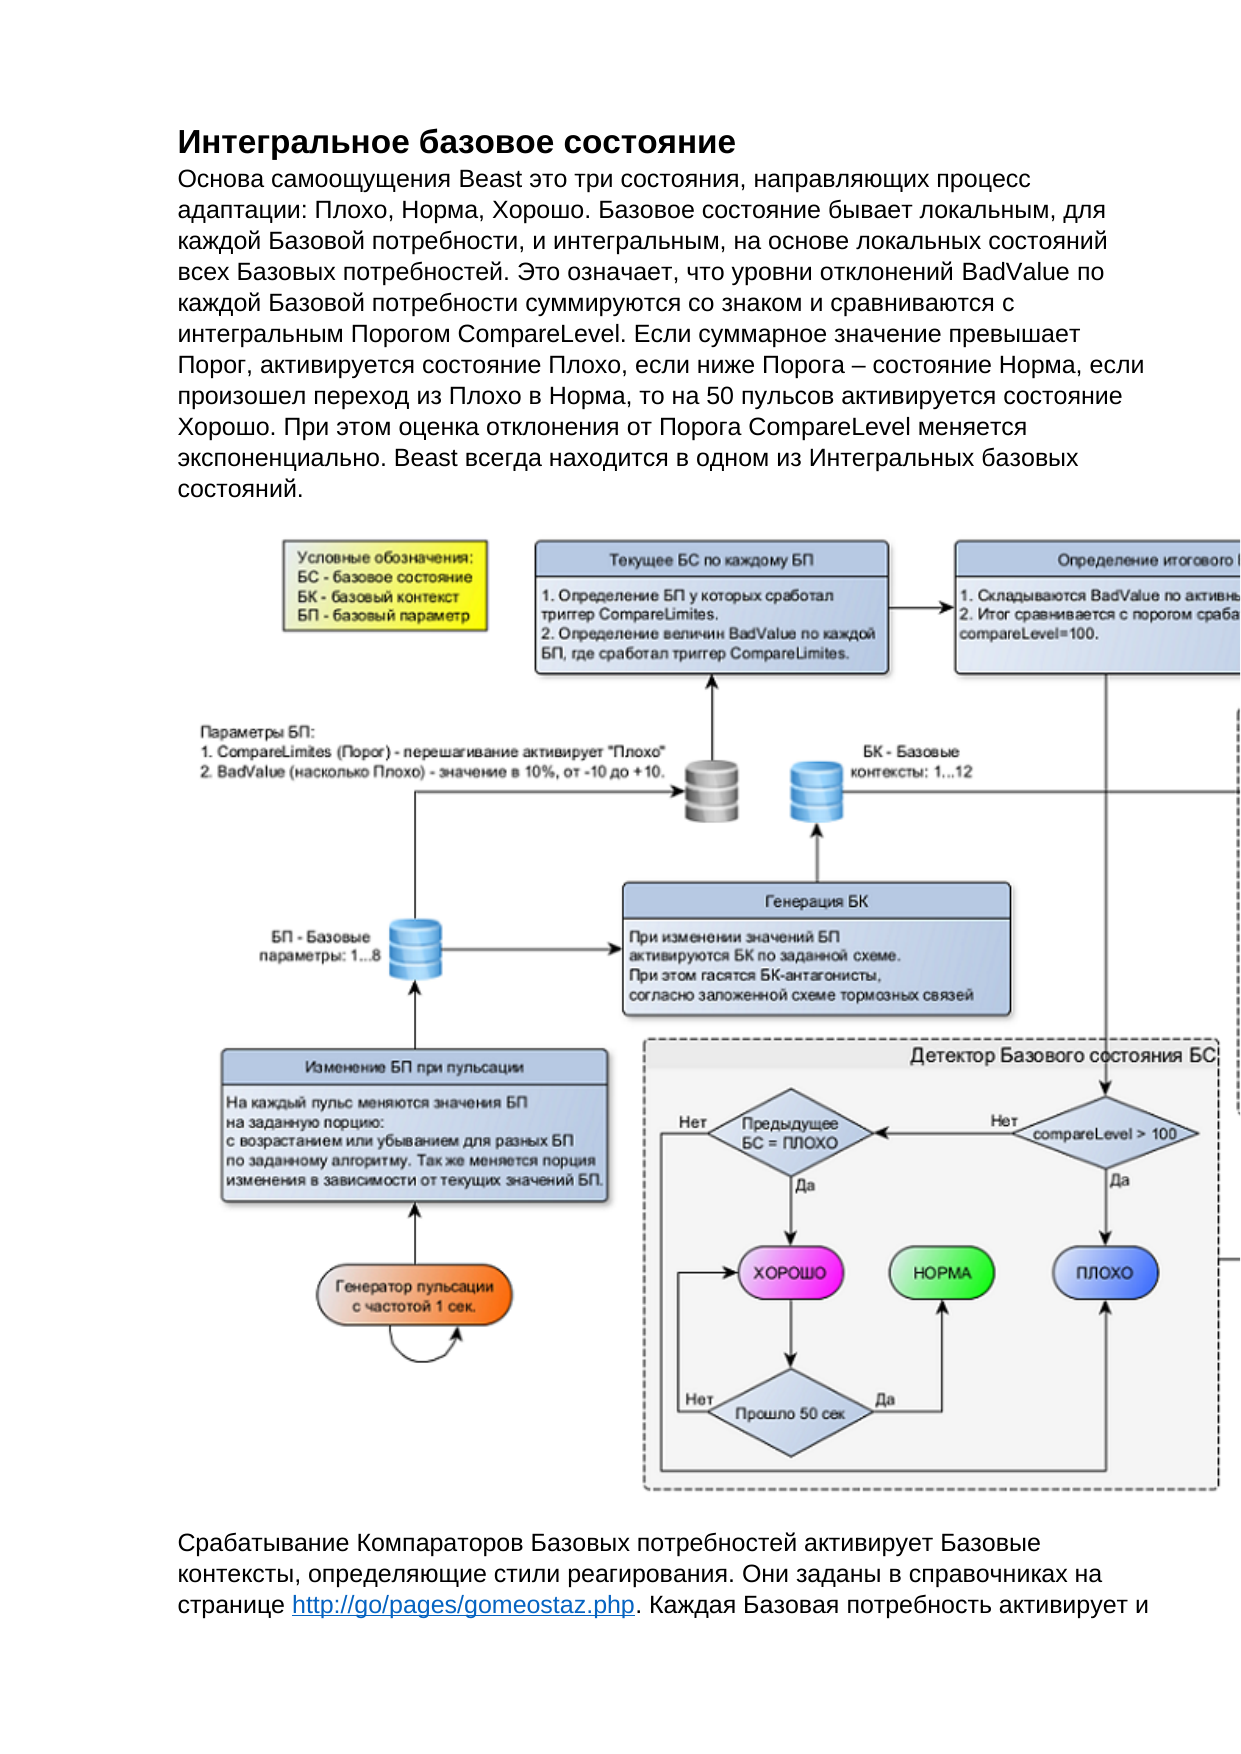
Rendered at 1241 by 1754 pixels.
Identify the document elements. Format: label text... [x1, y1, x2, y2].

picture [177, 521, 1241, 1510]
text Основа самоощущения Beast это три состояния, направляющих процесс адаптации: Плохо, Норма, Хорошо. Базовое состояние бывает локальным, для каждой Базовой потребности, и интегральным, на основе локальных состояний всех Базовых потребностей. Это означает, что уровни отклонений BadValue по каждой Базовой потребности суммируются со знаком и сравниваются с интегральным Порогом CompareLevel. Если суммарное значение превышает Порог, активируется состояние Плохо, если ниже Порога – состояние Норма, если произошел переход из Плохо в Норма, то на 50 пульсов активируется состояние Хорошо. При этом оценка отклонения от Порога CompareLevel меняется экспоненциально. Beast всегда находится в одном из Интегральных базовых состояний. [177, 164, 1152, 503]
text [177, 1528, 1152, 1619]
subtitle Интегральное базовое состояние [177, 122, 1152, 161]
